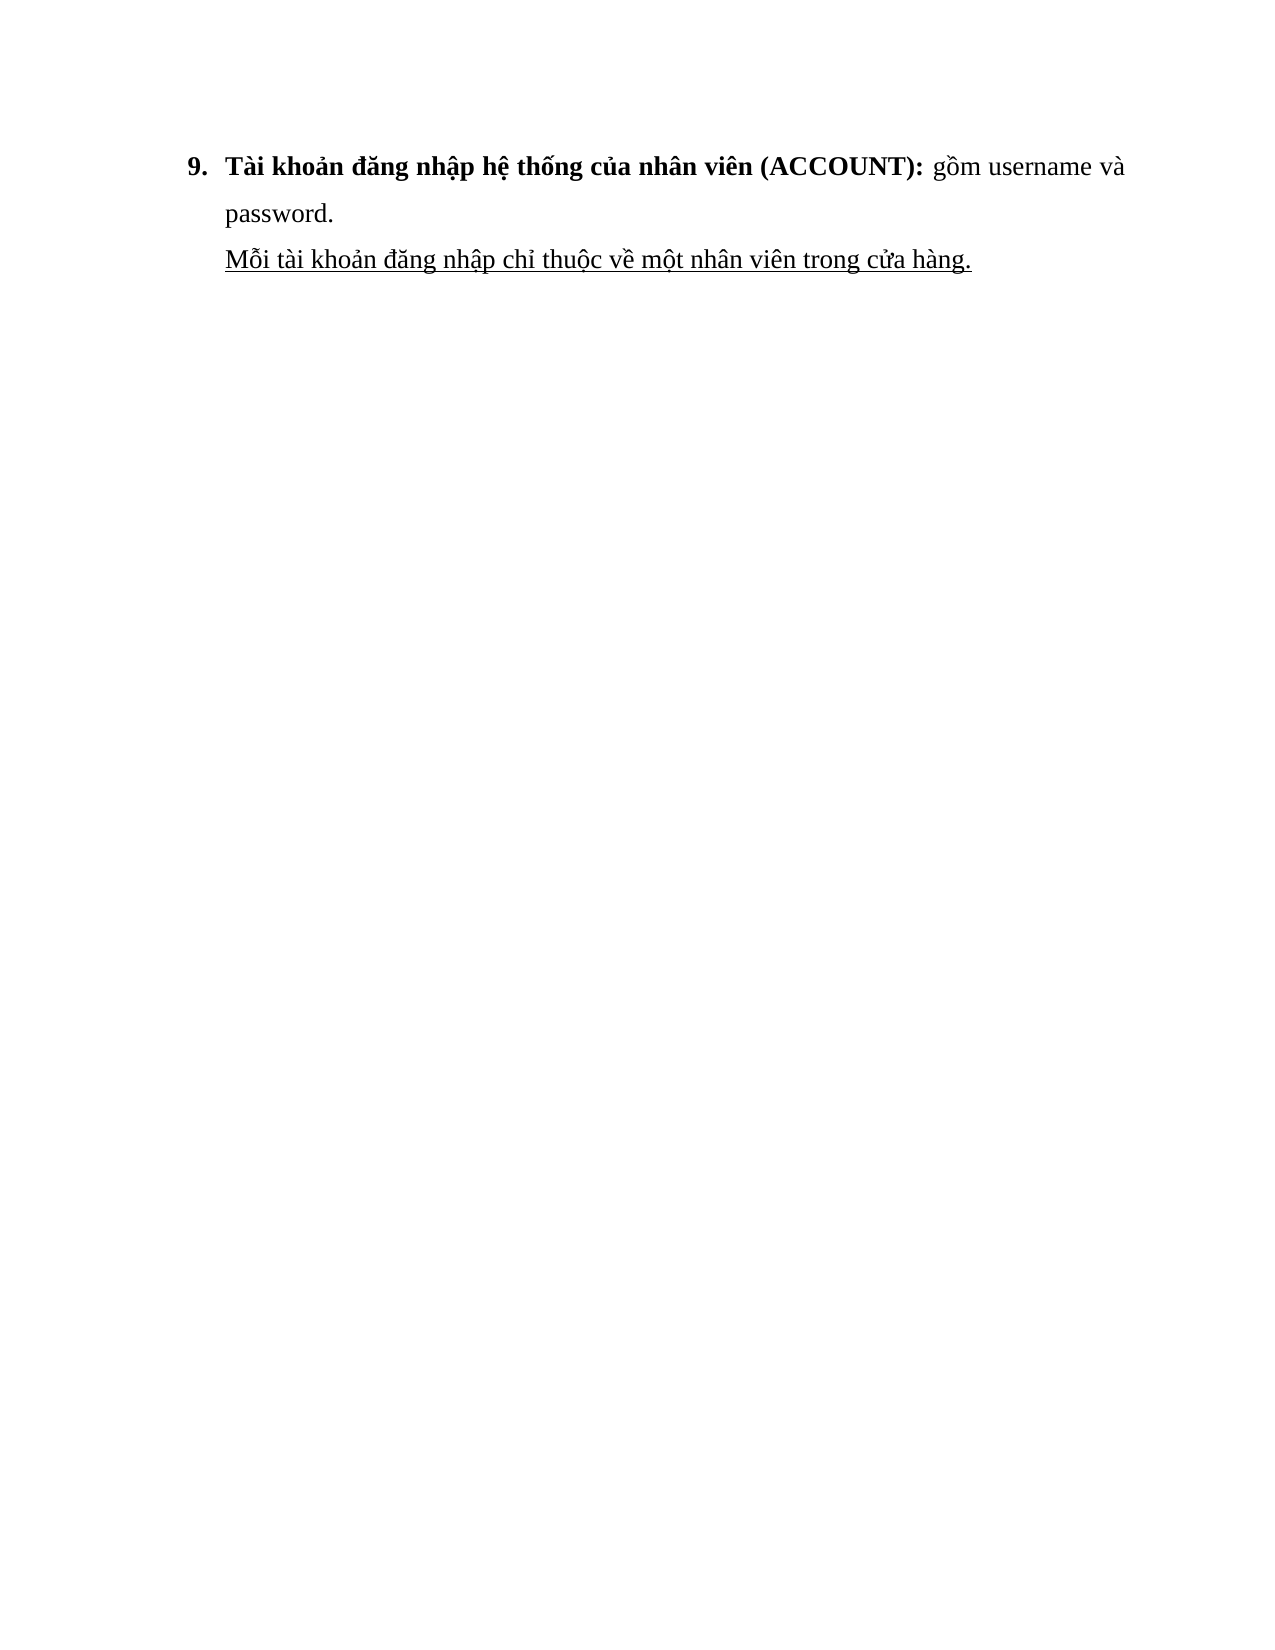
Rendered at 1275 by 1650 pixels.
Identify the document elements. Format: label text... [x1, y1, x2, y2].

list Tài khoản đăng nhập hệ thống của nhân viên (ACCOUNT): gồm username và password. [187, 150, 1125, 228]
list Mỗi tài khoản đăng nhập chỉ thuộc về một nhân viên trong cửa hàng. [225, 243, 1125, 274]
